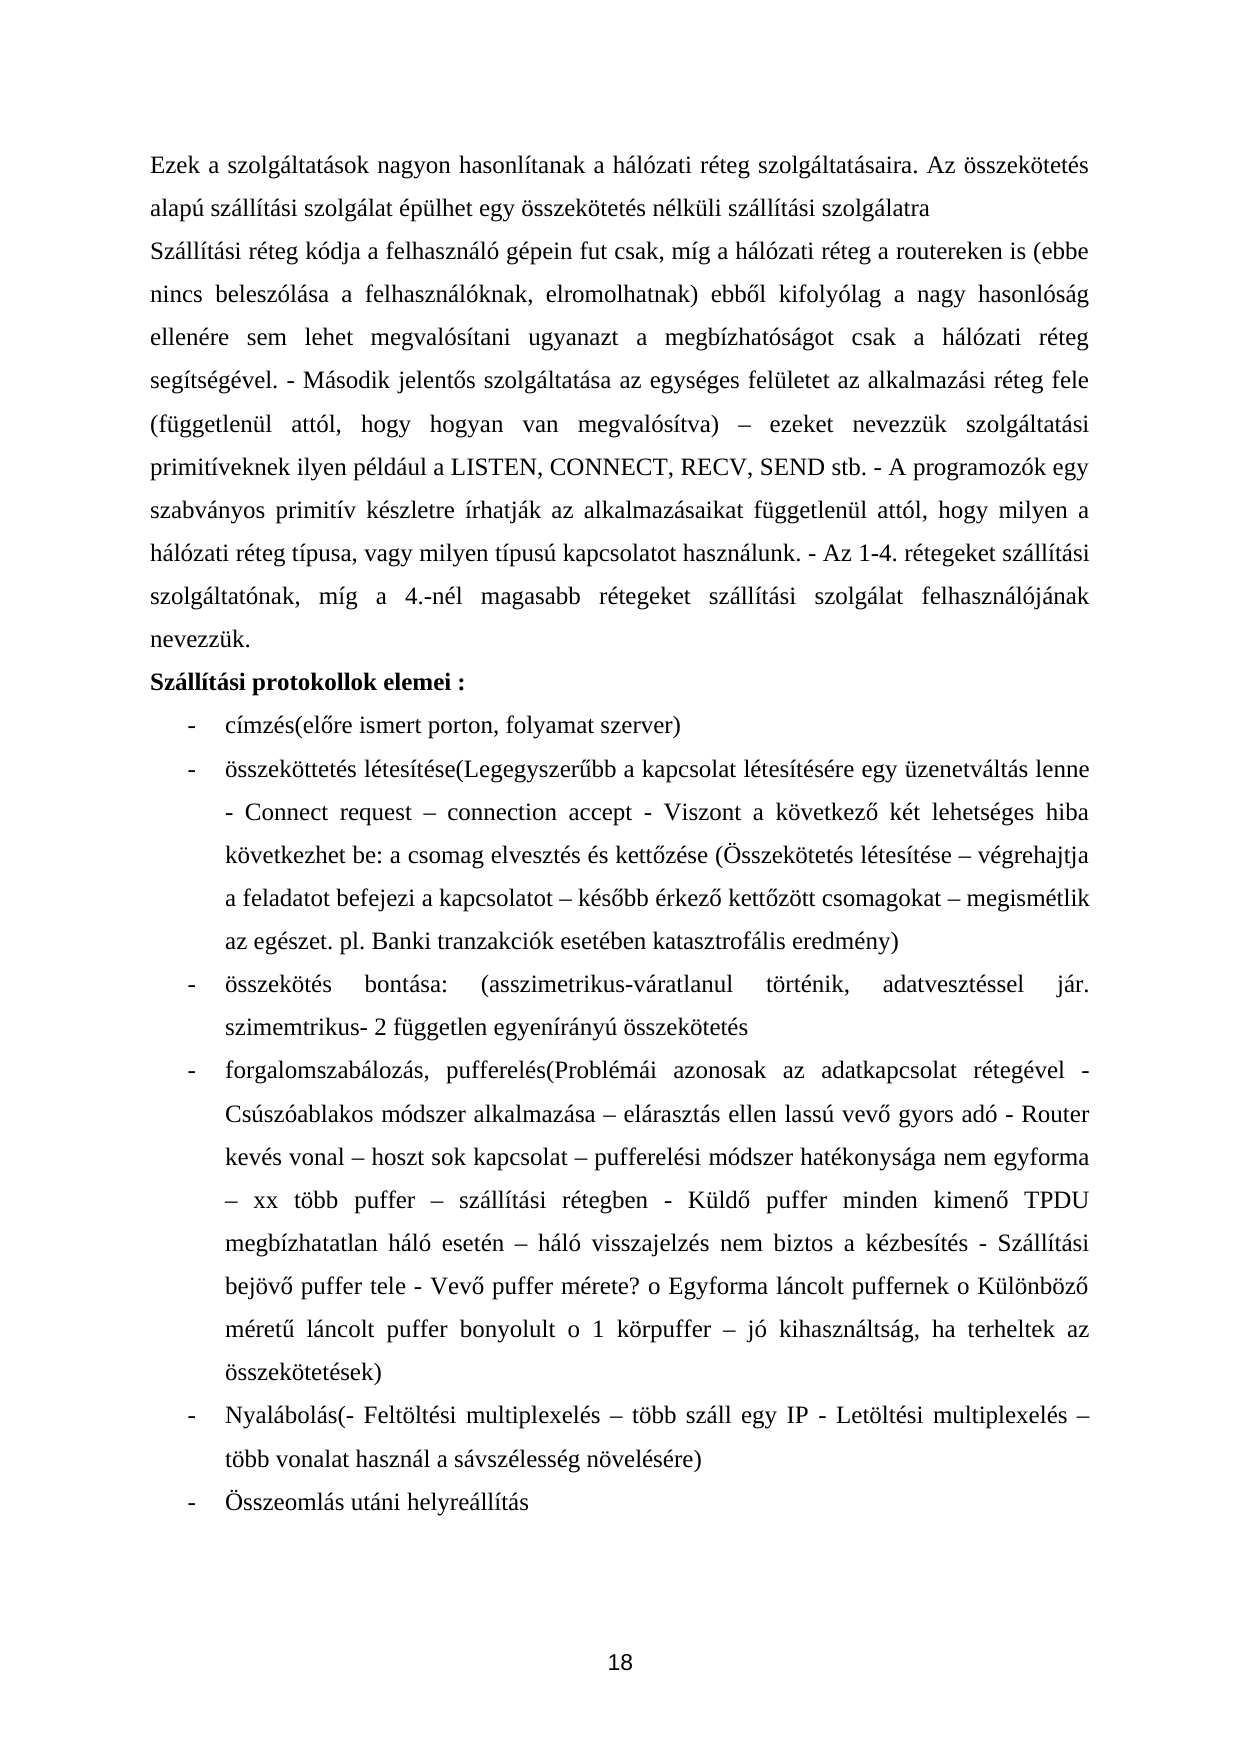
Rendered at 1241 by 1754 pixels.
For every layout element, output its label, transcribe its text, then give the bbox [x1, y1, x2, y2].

text Ezek a szolgáltatások nagyon hasonlítanak a hálózati réteg szolgáltatásaira. Az összekötetés alapú szállítási szolgálat épülhet egy összekötetés nélküli szállítási szolgálatra [150, 150, 1090, 222]
list összeköttetés létesítése(Legegyszerűbb a kapcsolat létesítésére egy üzenetváltás lenne - Connect request – connection accept - Viszont a következő két lehetséges hiba következhet be: a csomag elvesztés és kettőzése (Összekötetés létesítése – végrehajtja a feladatot befejezi a kapcsolatot – később érkező kettőzött csomagokat – megismétlik az egészet. pl. Banki tranzakciók esetében katasztrofális eredmény) [187, 754, 1090, 955]
text Szállítási protokollok elemei : [150, 667, 1090, 696]
list összekötés bontása: (asszimetrikus-váratlanul történik, adatvesztéssel jár. szimemtrikus- 2 független egyenírányú összekötetés [187, 969, 1090, 1041]
list címzés(előre ismert porton, folyamat szerver) [187, 711, 1090, 739]
list Összeomlás utáni helyreállítás [187, 1487, 1090, 1516]
text Szállítási réteg kódja a felhasználó gépein fut csak, míg a hálózati réteg a routereken is (ebbe nincs beleszólása a felhasználóknak, elromolhatnak) ebből kifolyólag a nagy hasonlóság ellenére sem lehet megvalósítani ugyanazt a megbízhatóságot csak a hálózati réteg segítségével. - Második jelentős szolgáltatása az egységes felületet az alkalmazási réteg fele (függetlenül attól, hogy hogyan van megvalósítva) – ezeket nevezzük szolgáltatási primitíveknek ilyen például a LISTEN, CONNECT, RECV, SEND stb. - A programozók egy szabványos primitív készletre írhatják az alkalmazásaikat függetlenül attól, hogy milyen a hálózati réteg típusa, vagy milyen típusú kapcsolatot használunk. - Az 1-4. rétegeket szállítási szolgáltatónak, míg a 4.-nél magasabb rétegeket szállítási szolgálat felhasználójának nevezzük. [150, 236, 1090, 653]
list forgalomszabálozás, pufferelés(Problémái azonosak az adatkapcsolat rétegével - Csúszóablakos módszer alkalmazása – elárasztás ellen lassú vevő gyors adó - Router kevés vonal – hoszt sok kapcsolat – pufferelési módszer hatékonysága nem egyforma – xx több puffer – szállítási rétegben - Küldő puffer minden kimenő TPDU megbízhatatlan háló esetén – háló visszajelzés nem biztos a kézbesítés - Szállítási bejövő puffer tele - Vevő puffer mérete? o Egyforma láncolt puffernek o Különböző méretű láncolt puffer bonyolult o 1 körpuffer – jó kihasználtság, ha terheltek az összekötetések) [187, 1056, 1090, 1386]
list Nyalábolás(- Feltöltési multiplexelés – több száll egy IP - Letöltési multiplexelés – több vonalat használ a sávszélesség növelésére) [187, 1401, 1090, 1472]
